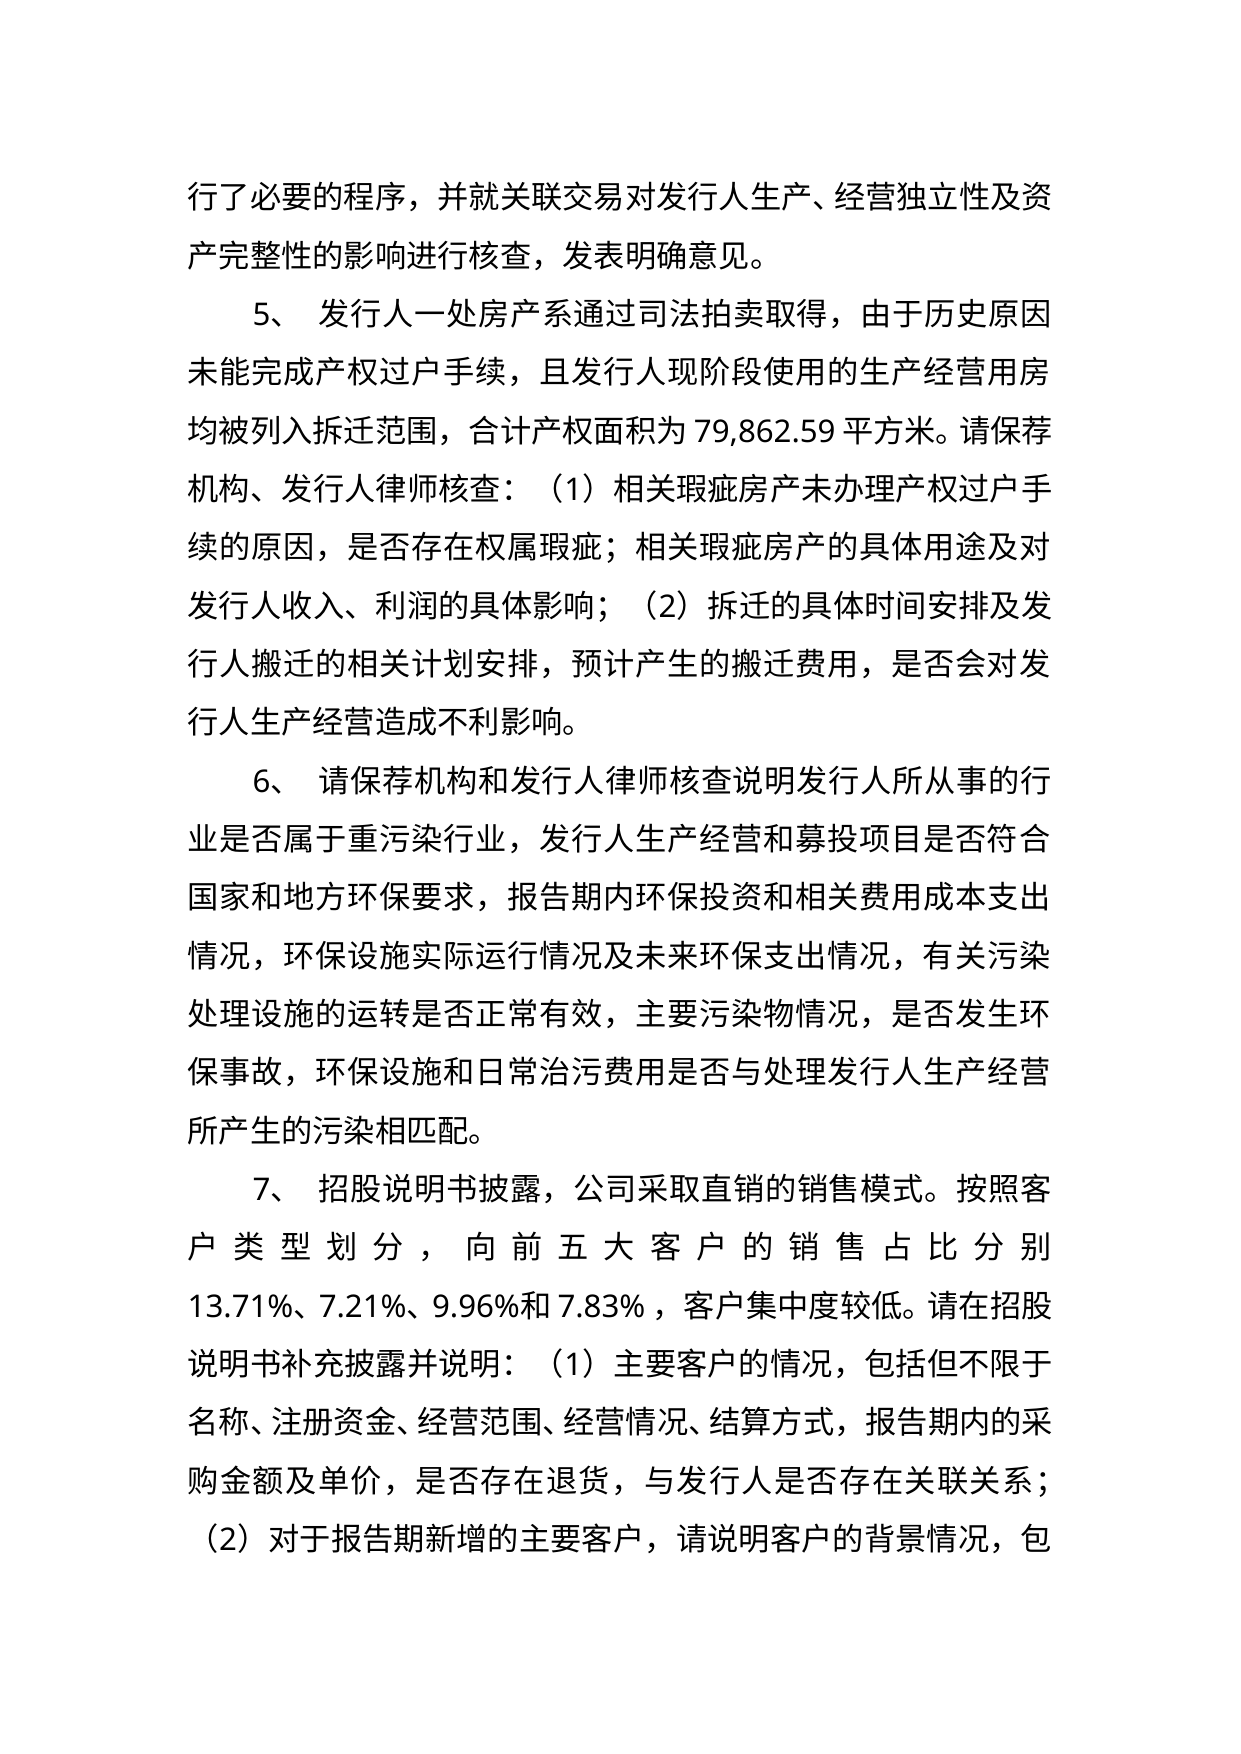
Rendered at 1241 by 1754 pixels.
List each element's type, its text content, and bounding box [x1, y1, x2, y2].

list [187, 162, 1053, 279]
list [187, 1154, 1053, 1562]
list 请保荐机构和发行人律师核查说明发行人所从事的行业是否属于重污染行业，发行人生产经营和募投项目是否符合国家和地方环保要求，报告期内环保投资和相关费用成本支出情况，环保设施实际运行情况及未来环保支出情况，有关污染处理设施的运转是否正常有效，主要污染物情况，是否发生环保事故，环保设施和日常治污费用是否与处理发行人生产经营所产生的污染相匹配。 [187, 745, 1053, 1154]
list 发行人一处房产系通过司法拍卖取得，由于历史原因未能完成产权过户手续，且发行人现阶段使用的生产经营用房均被列入拆迁范围，合计产权面积为79,862.59平方米。请保荐机构、发行人律师核查：（1）相关瑕疵房产未办理产权过户手续的原因，是否存在权属瑕疵；相关瑕疵房产的具体用途及对发行人收入、利润的具体影响；（2）拆迁的具体时间安排及发行人搬迁的相关计划安排，预计产生的搬迁费用，是否会对发行人生产经营造成不利影响。 [187, 279, 1053, 745]
